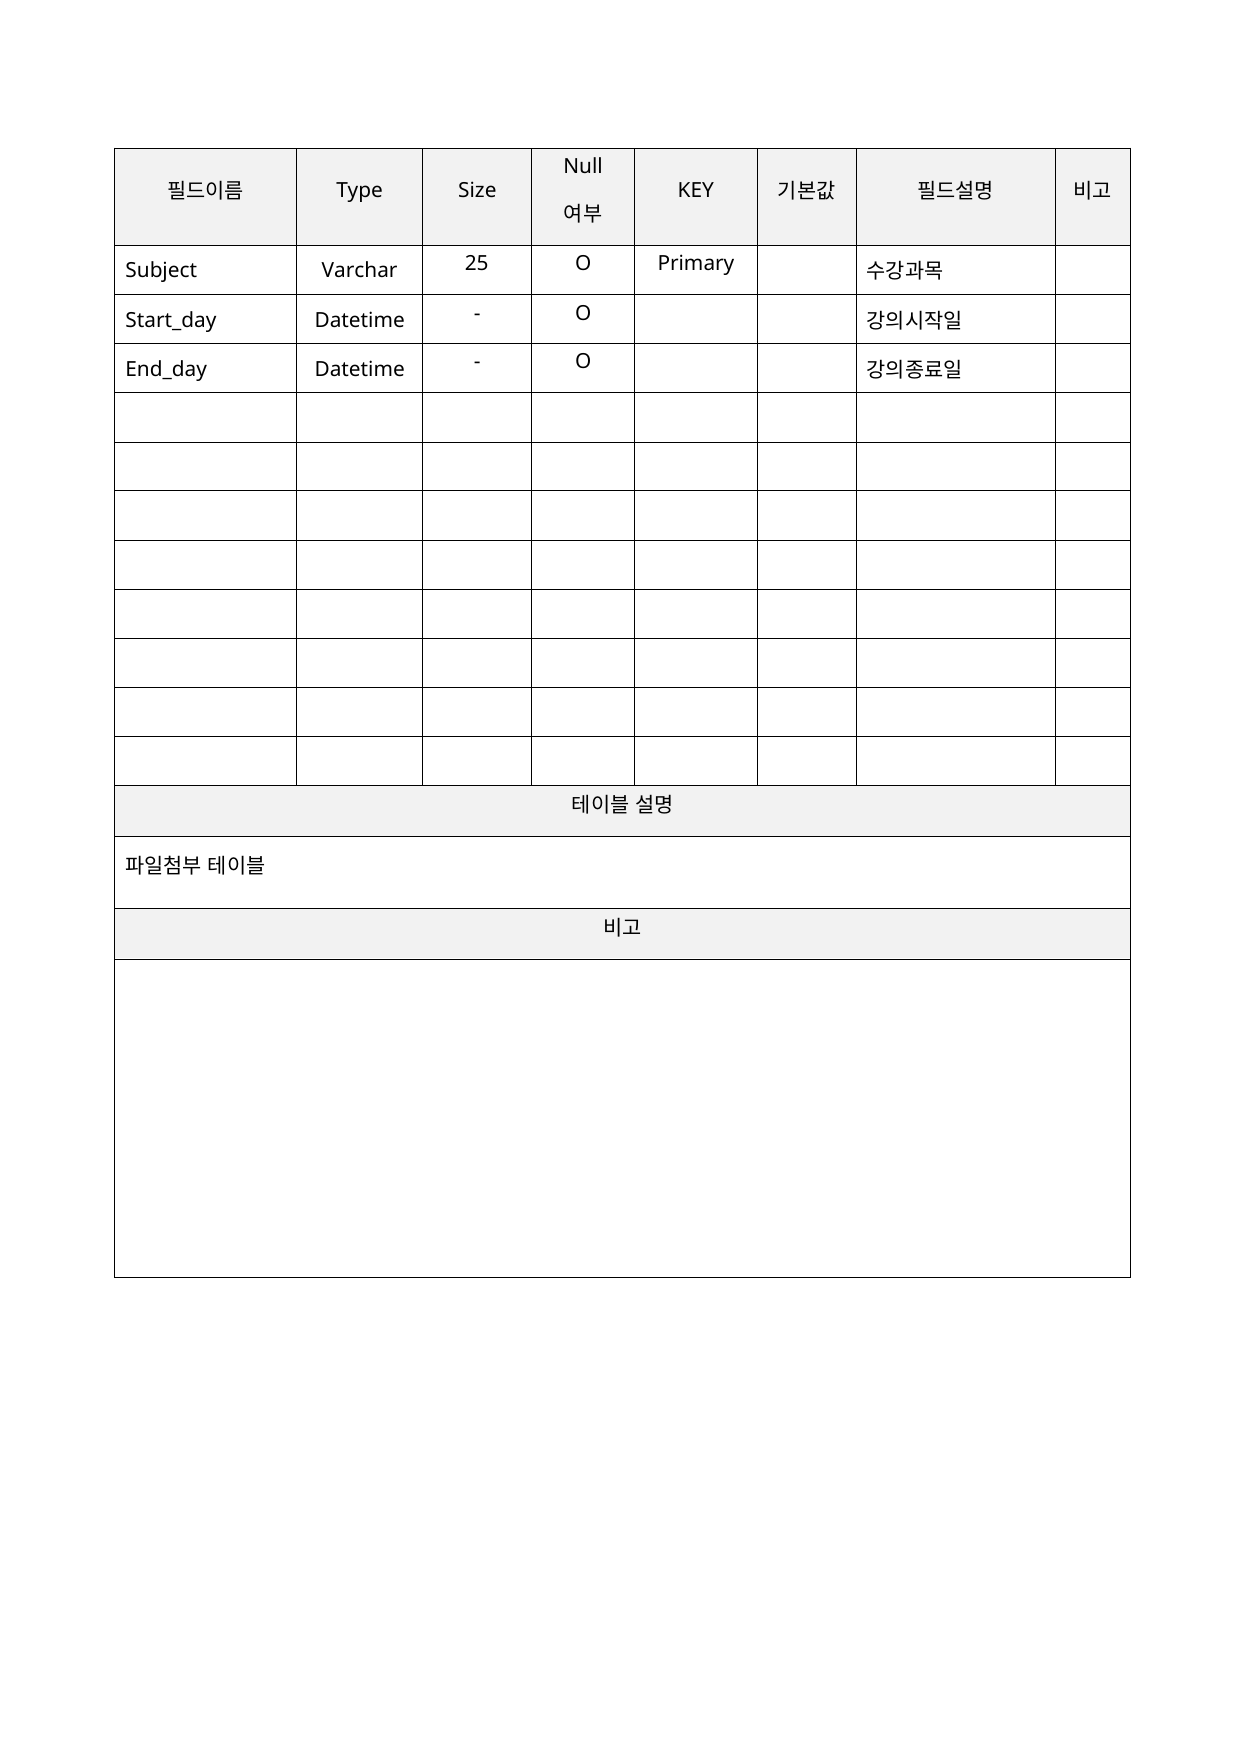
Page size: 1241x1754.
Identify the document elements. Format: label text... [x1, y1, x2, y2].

table_cell [423, 491, 531, 539]
table_cell Subject [115, 246, 296, 294]
table_cell [115, 443, 296, 490]
table_cell Start_day [115, 295, 296, 343]
table_cell [758, 443, 856, 490]
table_cell 강의시작일 [857, 295, 1055, 343]
table_cell [758, 393, 856, 441]
table_cell [1056, 393, 1130, 441]
table_cell [857, 541, 1055, 588]
table_cell [857, 393, 1055, 441]
table_cell [532, 639, 634, 687]
table_cell [115, 688, 296, 736]
table_cell [532, 688, 634, 736]
table_cell [857, 639, 1055, 687]
table_cell O [532, 344, 634, 392]
table_cell [532, 393, 634, 441]
table_cell [532, 443, 634, 490]
table_cell [297, 443, 422, 490]
table_cell [758, 295, 856, 343]
table_cell [115, 737, 296, 785]
table_cell [758, 639, 856, 687]
table_cell O [532, 295, 634, 343]
table_cell [297, 688, 422, 736]
table_cell [857, 737, 1055, 785]
table_cell 테이블 설명 [115, 786, 1130, 836]
table_cell [423, 590, 531, 638]
table_cell Datetime [297, 344, 422, 392]
table_cell [635, 737, 757, 785]
table_cell [423, 541, 531, 588]
table_cell [857, 491, 1055, 539]
table_cell [758, 246, 856, 294]
table_cell 필드이름 [115, 149, 296, 245]
table_cell [423, 639, 531, 687]
table_cell [1056, 737, 1130, 785]
table_cell [1056, 639, 1130, 687]
table_cell [635, 491, 757, 539]
table_cell [297, 737, 422, 785]
table_cell Datetime [297, 295, 422, 343]
table_cell Size [423, 149, 531, 245]
table_cell [635, 393, 757, 441]
table_cell End_day [115, 344, 296, 392]
table_cell Type [297, 149, 422, 245]
table_cell [532, 491, 634, 539]
table_cell [1056, 246, 1130, 294]
table_cell [857, 590, 1055, 638]
table_cell [758, 491, 856, 539]
table_cell [857, 688, 1055, 736]
table_cell [635, 590, 757, 638]
table_cell [758, 737, 856, 785]
table_cell [758, 590, 856, 638]
table_cell [532, 737, 634, 785]
table_cell - [423, 344, 531, 392]
table_cell [635, 541, 757, 588]
table_cell [1056, 443, 1130, 490]
table_cell - [423, 295, 531, 343]
table_cell [758, 688, 856, 736]
table_cell [297, 639, 422, 687]
table_cell Varchar [297, 246, 422, 294]
table_cell [532, 541, 634, 588]
table_cell [115, 541, 296, 588]
table_cell [297, 491, 422, 539]
table_cell [635, 344, 757, 392]
table_cell [1056, 491, 1130, 539]
table_cell [635, 639, 757, 687]
table_cell [115, 491, 296, 539]
table_cell 수강과목 [857, 246, 1055, 294]
table_cell [115, 639, 296, 687]
table_cell Null여부 [532, 149, 634, 245]
table_cell [1056, 541, 1130, 588]
table_cell [1056, 688, 1130, 736]
table_cell [635, 688, 757, 736]
table_cell Primary [635, 246, 757, 294]
table_cell [635, 295, 757, 343]
table_cell [1056, 295, 1130, 343]
table_cell [635, 443, 757, 490]
table_cell [115, 393, 296, 441]
table_cell [115, 960, 1130, 1277]
table_cell [423, 688, 531, 736]
table_cell [423, 443, 531, 490]
table_cell 비고 [1056, 149, 1130, 245]
table_cell 기본값 [758, 149, 856, 245]
table_cell [423, 393, 531, 441]
table_cell [297, 393, 422, 441]
table_cell [423, 737, 531, 785]
table_cell 비고 [115, 909, 1130, 958]
table_cell 필드설명 [857, 149, 1055, 245]
table_cell [857, 443, 1055, 490]
table_cell [1056, 344, 1130, 392]
table_cell 25 [423, 246, 531, 294]
table_cell O [532, 246, 634, 294]
table_cell [532, 590, 634, 638]
table_cell 강의종료일 [857, 344, 1055, 392]
table_cell 파일첨부 테이블 [115, 837, 1130, 908]
table_cell [297, 541, 422, 588]
table_cell KEY [635, 149, 757, 245]
table_cell [758, 541, 856, 588]
table_cell [1056, 590, 1130, 638]
table_cell [297, 590, 422, 638]
table_cell [758, 344, 856, 392]
table_cell [115, 590, 296, 638]
